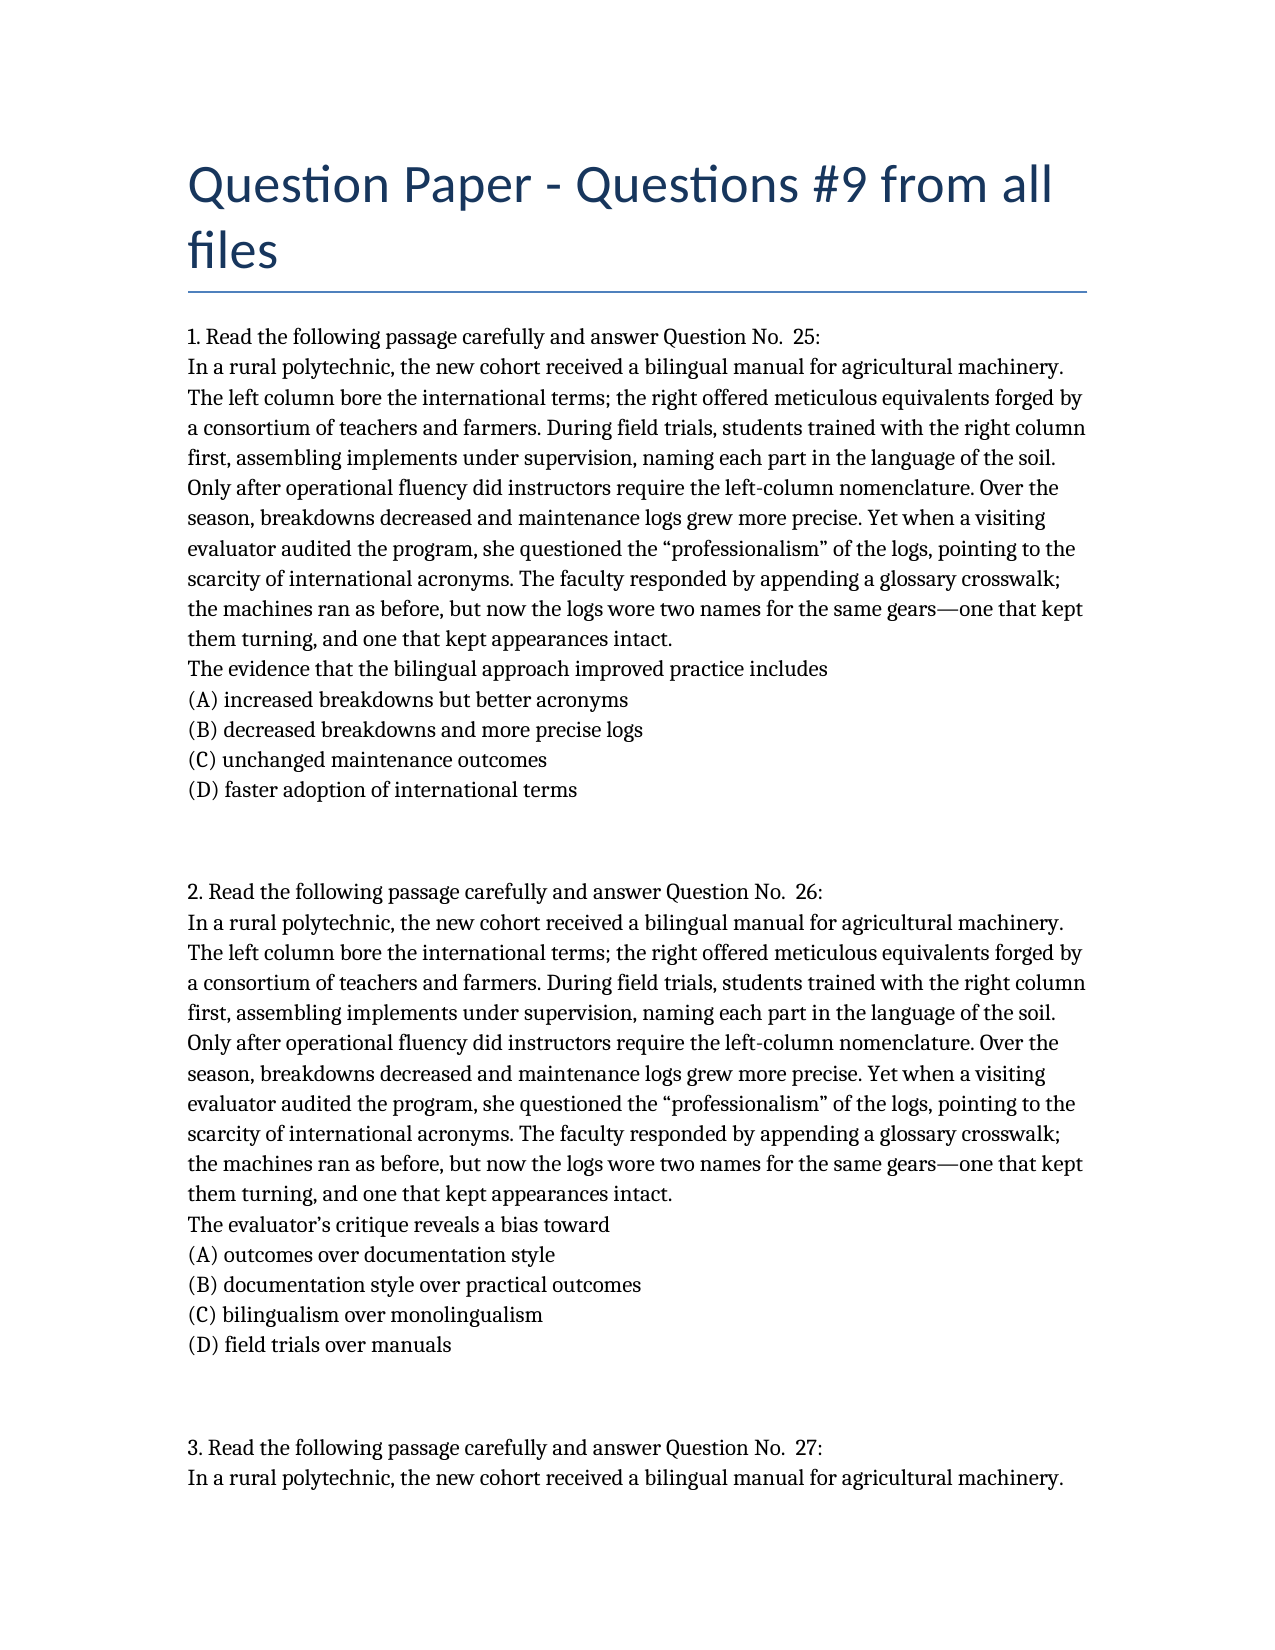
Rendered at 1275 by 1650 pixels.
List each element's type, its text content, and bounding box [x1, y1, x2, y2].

title Question Paper - Questions #9 from all files [187, 150, 1087, 293]
text 2. Read the following passage carefully and answer Question No. 26: In a rural polytechnic, the new cohort received a bilingual manual for agricultural machinery. The left column bore the international terms; the right offered meticulous equivalents forged by a consortium of teachers and farmers. During field trials, students trained with the right column first, assembling implements under supervision, naming each part in the language of the soil. Only after operational fluency did instructors require the left-column nomenclature. Over the season, breakdowns decreased and maintenance logs grew more precise. Yet when a visiting evaluator audited the program, she questioned the “professionalism” of the logs, pointing to the scarcity of international acronyms. The faculty responded by appending a glossary crosswalk; the machines ran as before, but now the logs wore two names for the same gears—one that kept them turning, and one that kept appearances intact. The evaluator’s critique reveals a bias toward (A) outcomes over documentation style (B) documentation style over practical outcomes (C) bilingualism over monolingualism (D) field trials over manuals [187, 879, 1087, 1359]
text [187, 1434, 1087, 1491]
text 1. Read the following passage carefully and answer Question No. 25: In a rural polytechnic, the new cohort received a bilingual manual for agricultural machinery. The left column bore the international terms; the right offered meticulous equivalents forged by a consortium of teachers and farmers. During field trials, students trained with the right column first, assembling implements under supervision, naming each part in the language of the soil. Only after operational fluency did instructors require the left-column nomenclature. Over the season, breakdowns decreased and maintenance logs grew more precise. Yet when a visiting evaluator audited the program, she questioned the “professionalism” of the logs, pointing to the scarcity of international acronyms. The faculty responded by appending a glossary crosswalk; the machines ran as before, but now the logs wore two names for the same gears—one that kept them turning, and one that kept appearances intact. The evidence that the bilingual approach improved practice includes (A) increased breakdowns but better acronyms (B) decreased breakdowns and more precise logs (C) unchanged maintenance outcomes (D) faster adoption of international terms [187, 324, 1087, 803]
